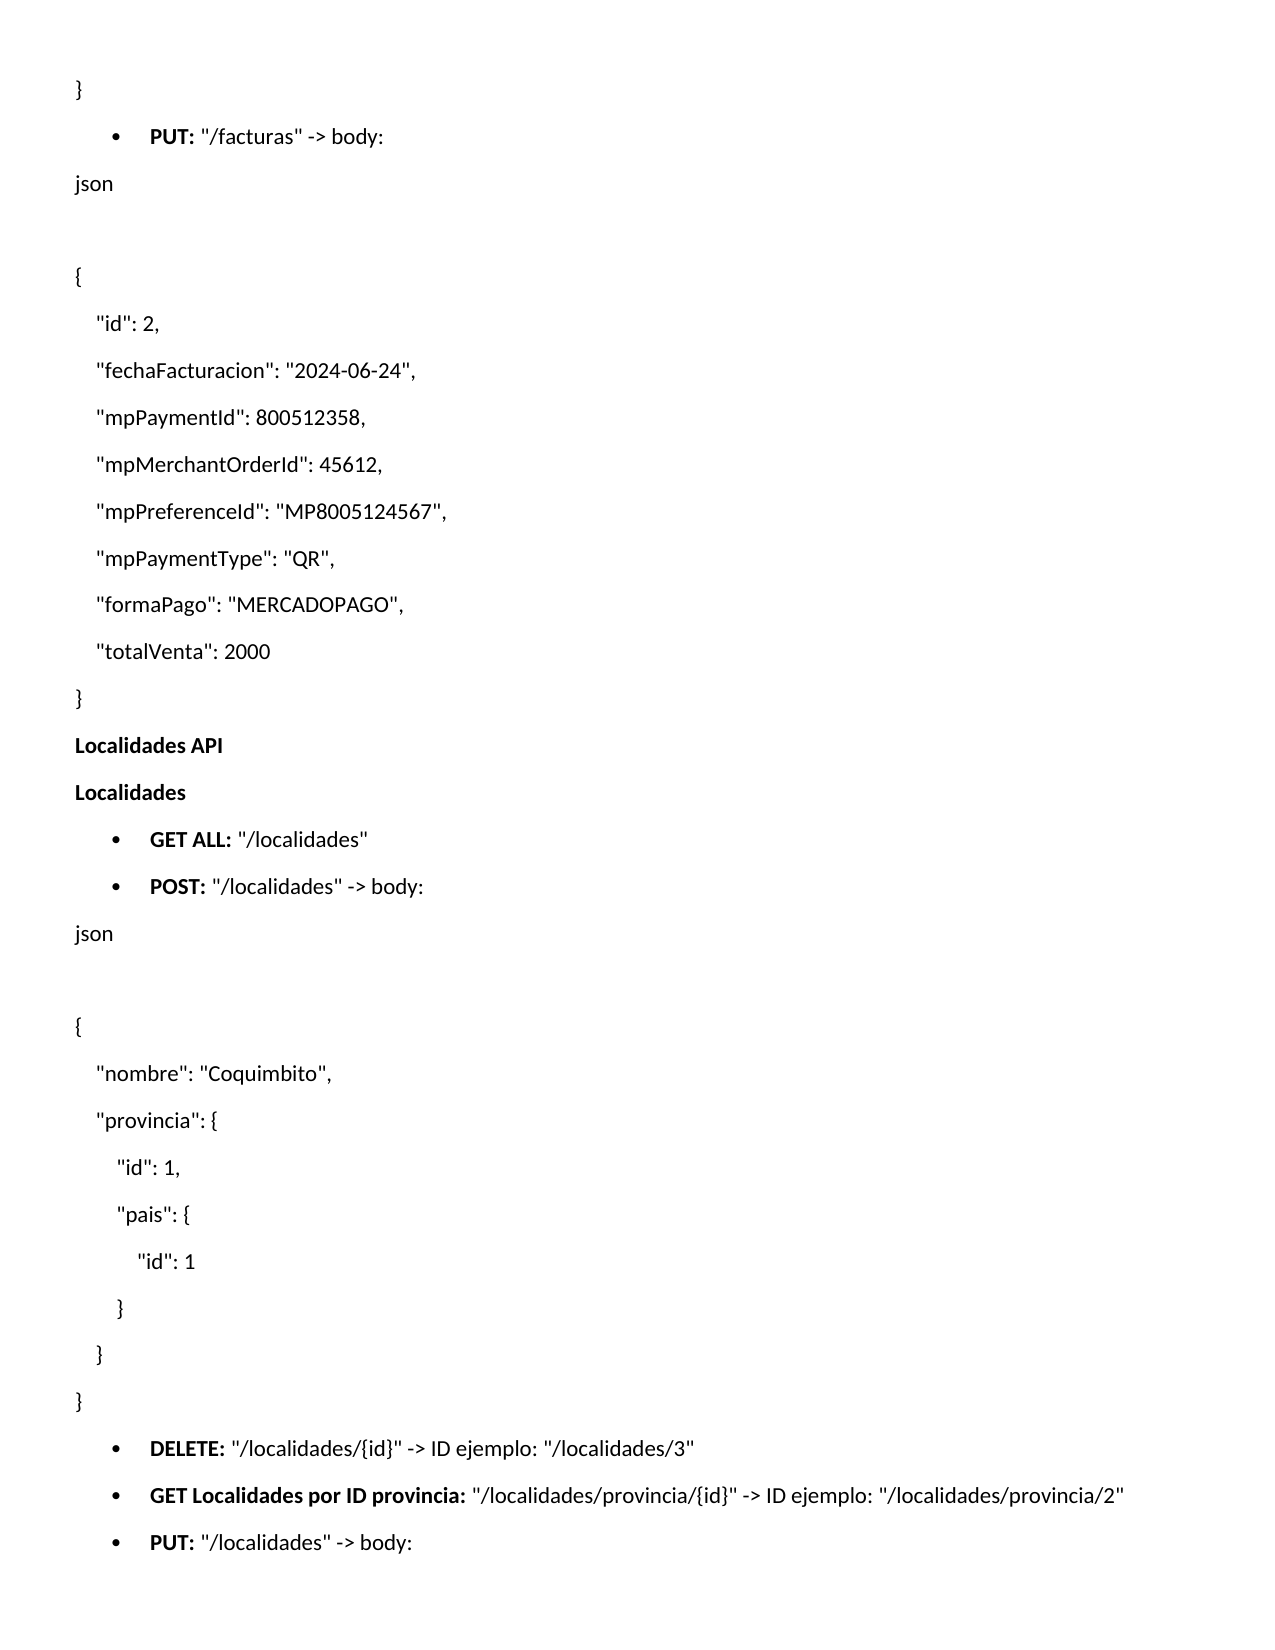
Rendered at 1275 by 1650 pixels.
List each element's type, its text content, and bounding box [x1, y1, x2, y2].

text "fechaFacturacion": "2024-06-24", [75, 356, 1200, 384]
list PUT: "/facturas" -> body: [112, 122, 1200, 150]
text json [75, 169, 1200, 197]
text } [75, 684, 1200, 712]
text json [75, 919, 1200, 947]
text "mpPaymentType": "QR", [75, 544, 1200, 572]
text } [75, 75, 1200, 103]
text "id": 2, [75, 309, 1200, 337]
text { [75, 1012, 1200, 1041]
list DELETE: "/localidades/{id}" -> ID ejemplo: "/localidades/3" [112, 1434, 1200, 1462]
list POST: "/localidades" -> body: [112, 872, 1200, 900]
text "nombre": "Coquimbito", [75, 1059, 1200, 1087]
text "id": 1, [75, 1153, 1200, 1181]
text "provincia": { [75, 1106, 1200, 1134]
text } [75, 1341, 1200, 1369]
text } [75, 1294, 1200, 1322]
text "pais": { [75, 1200, 1200, 1228]
text "formaPago": "MERCADOPAGO", [75, 591, 1200, 619]
text "id": 1 [75, 1247, 1200, 1275]
text "mpPaymentId": 800512358, [75, 403, 1200, 431]
text Localidades API [75, 731, 1200, 759]
list GET ALL: "/localidades" [112, 825, 1200, 853]
list GET Localidades por ID provincia: "/localidades/provincia/{id}" -> ID ejemplo: "/localidades/provincia/2" [112, 1481, 1200, 1509]
text { [75, 262, 1200, 291]
text "totalVenta": 2000 [75, 637, 1200, 666]
text Localidades [75, 778, 1200, 806]
text "mpPreferenceId": "MP8005124567", [75, 497, 1200, 525]
text "mpMerchantOrderId": 45612, [75, 450, 1200, 478]
text } [75, 1387, 1200, 1416]
list PUT: "/localidades" -> body: [112, 1528, 1200, 1556]
